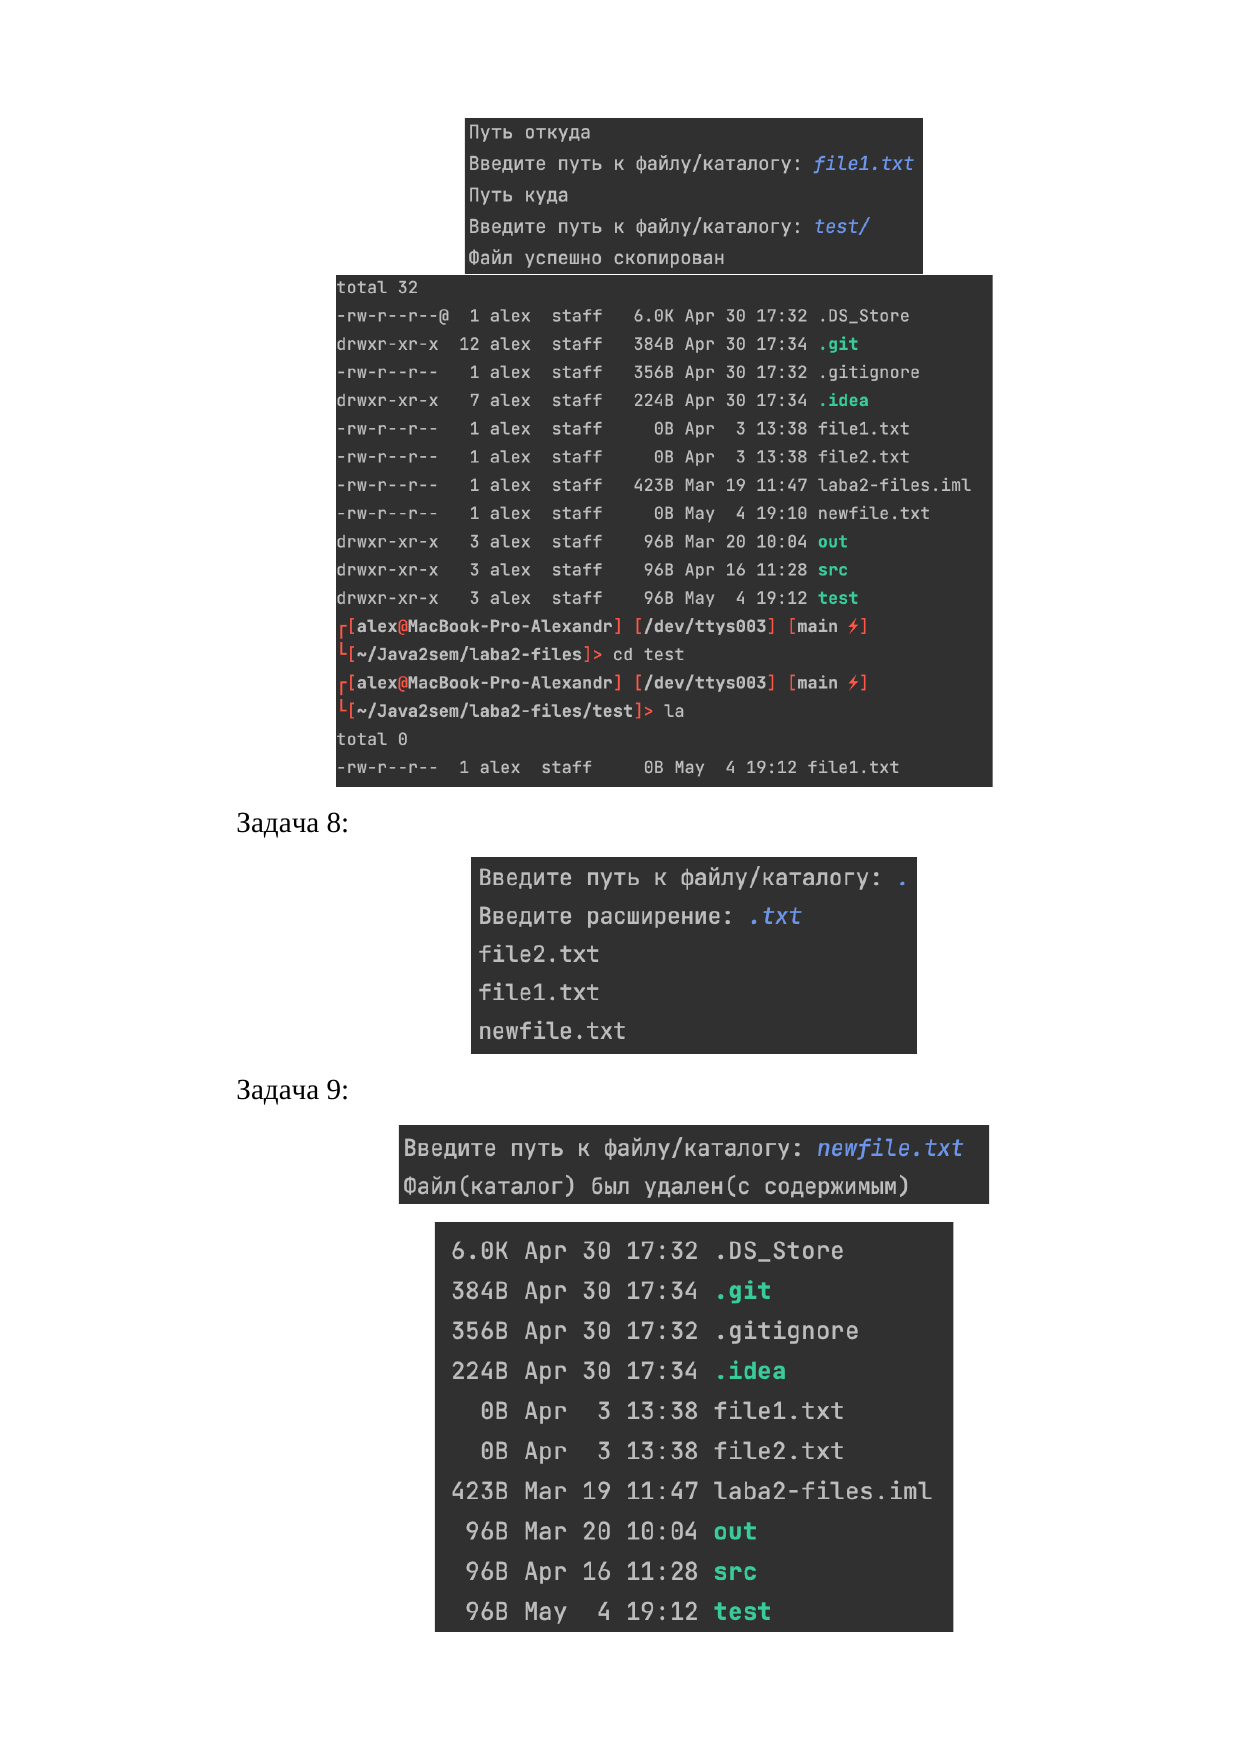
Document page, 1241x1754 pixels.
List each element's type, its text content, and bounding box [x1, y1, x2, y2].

picture [471, 857, 917, 1054]
picture [398, 1125, 990, 1204]
picture [336, 275, 993, 787]
picture [434, 1222, 954, 1632]
picture [464, 118, 923, 274]
text Задача 8: [177, 805, 1152, 839]
text Задача 9: [177, 1072, 1152, 1106]
